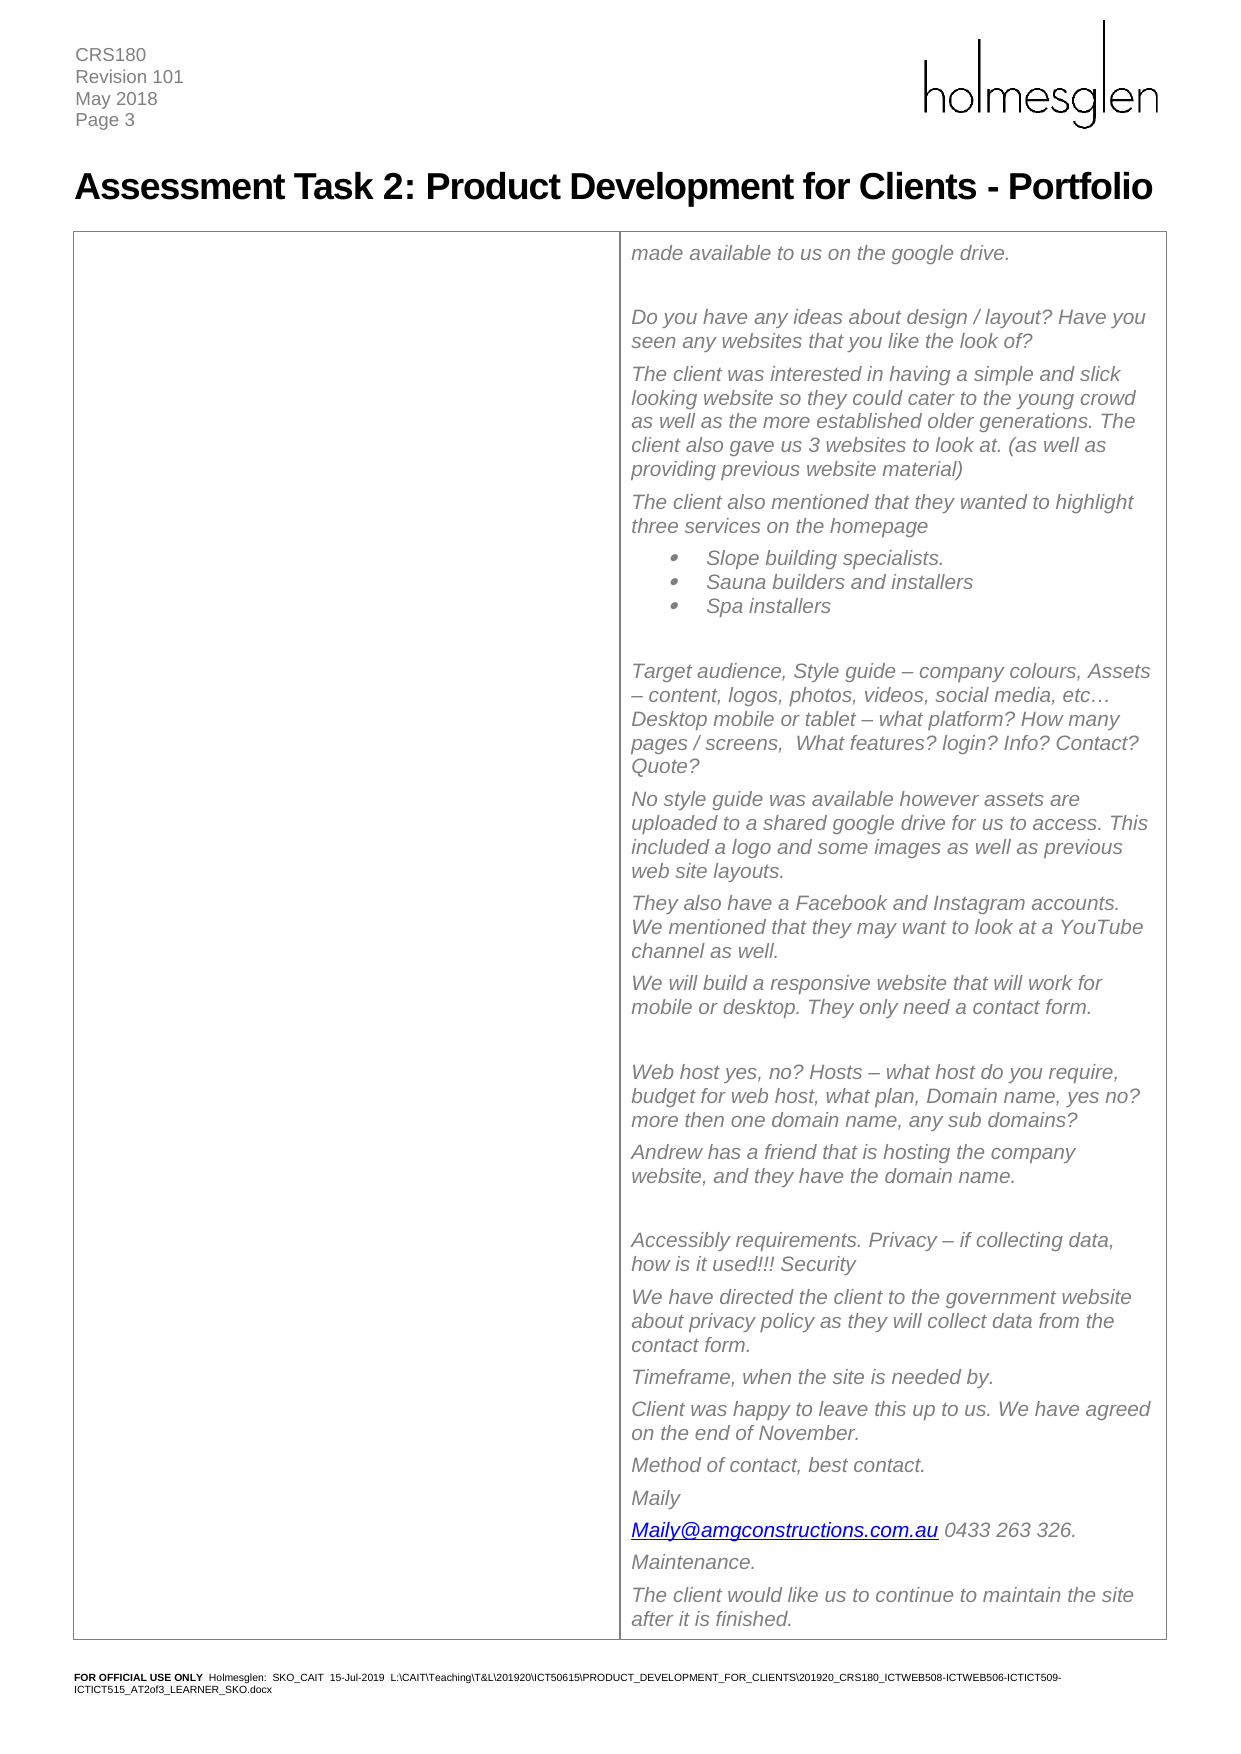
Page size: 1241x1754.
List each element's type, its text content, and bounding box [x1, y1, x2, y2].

picture [902, 20, 1158, 152]
